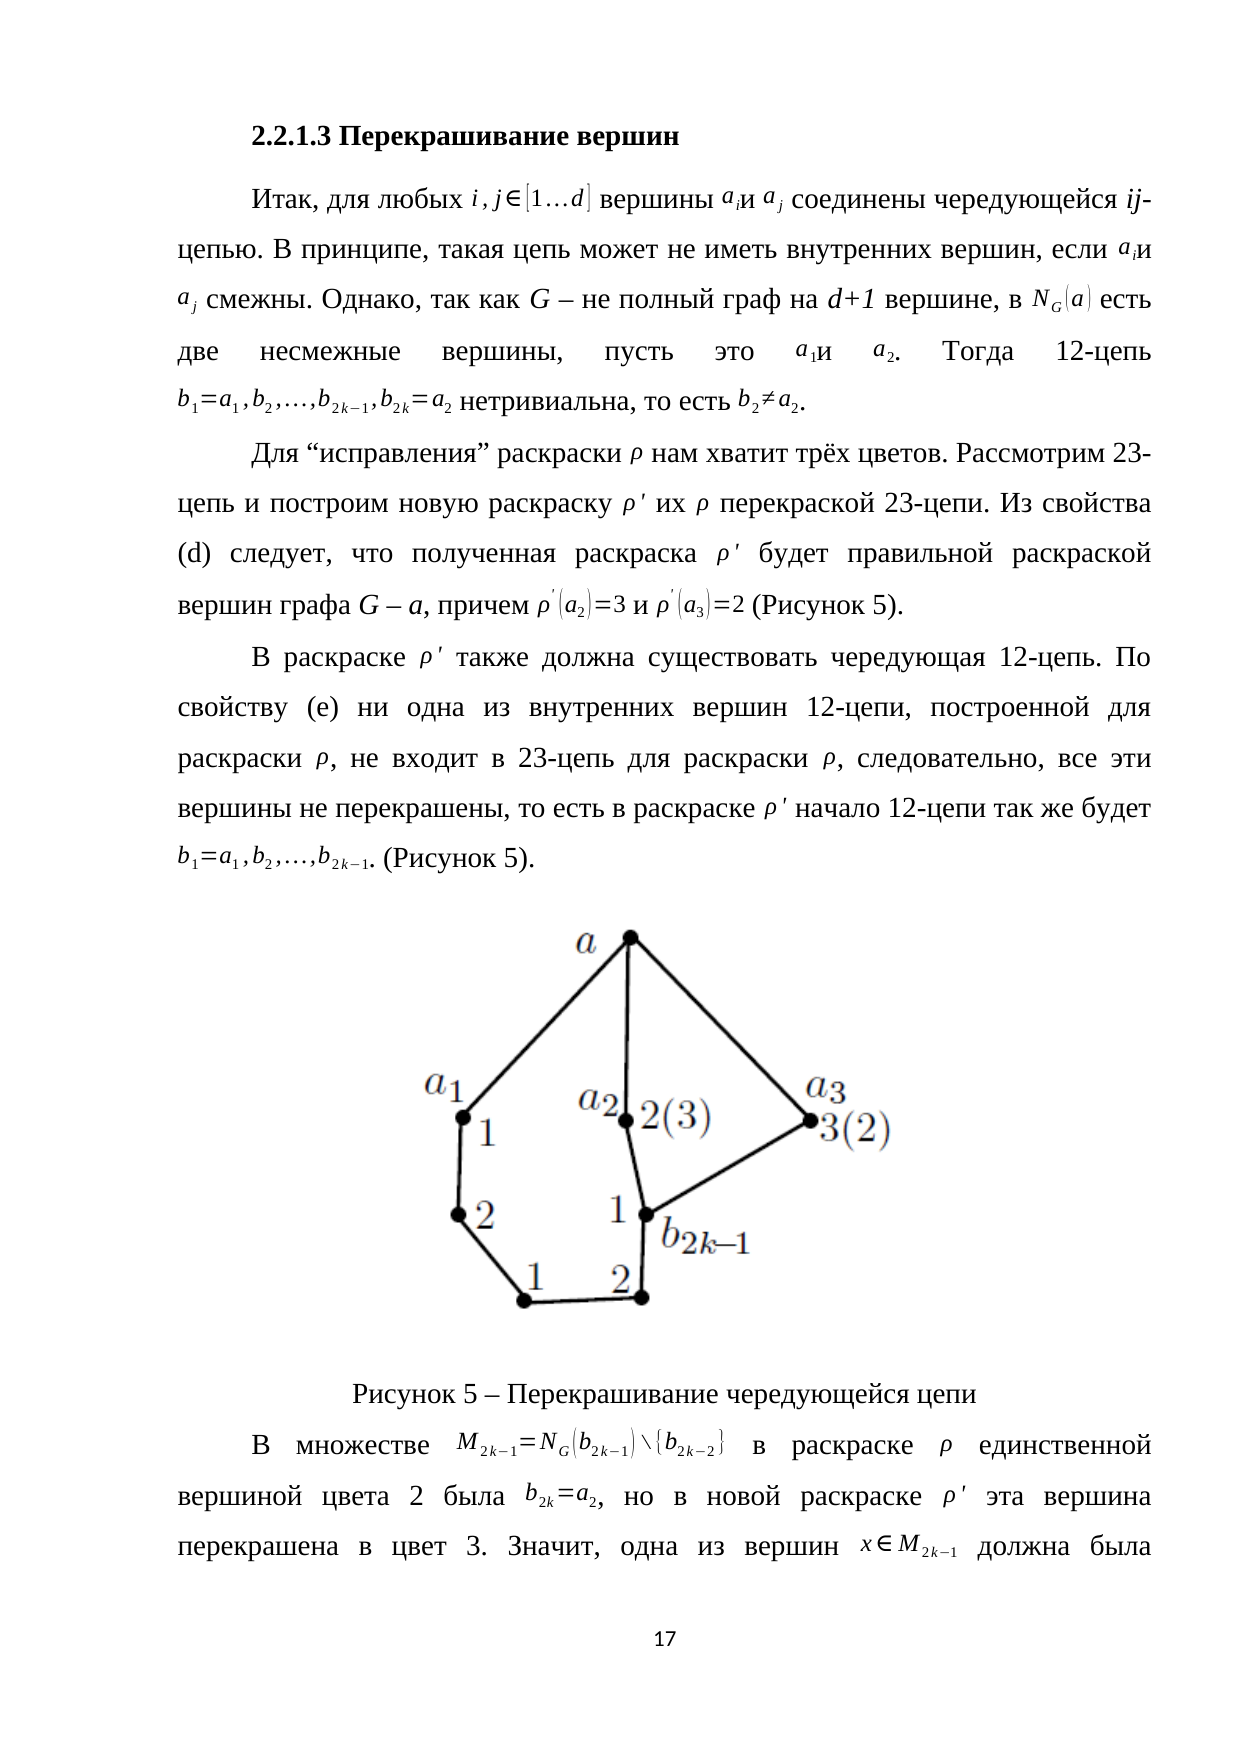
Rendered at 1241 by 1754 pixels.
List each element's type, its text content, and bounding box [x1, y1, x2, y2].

list В раскраске также должна существовать чередующая 12-цепь. По свойству (e) ни одна из внутренних вершин 12-цепи, построенной для раскраски , не входит в 23-цепь для раскраски , следовательно, все эти вершины не перекрашены, то есть в раскраске начало 12-цепи так же будет . (Рисунок 5). [177, 639, 1152, 875]
picture [382, 891, 947, 1362]
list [177, 1426, 1152, 1562]
list Рисунок 5 – Перекрашивание чередующейся цепи [177, 1376, 1152, 1409]
list Для “исправления” раскраски нам хватит трёх цветов. Рассмотрим 23-цепь и построим новую раскраску их перекраской 23-цепи. Из свойства (d) следует, что полученная раскраска будет правильной раскраской вершин графа G – a, причем и (Рисунок 5). [177, 435, 1152, 622]
subtitle 2.2.1.3 Перекрашивание вершин [177, 118, 1152, 152]
list Итак, для любых вершины и соединены чередующейся ij-цепью. В принципе, такая цепь может не иметь внутренних вершин, если и смежны. Однако, так как G – не полный граф на d+1 вершине, в есть две несмежные вершины, пусть это и . Тогда 12-цепь нетривиальна, то есть . [177, 181, 1152, 418]
